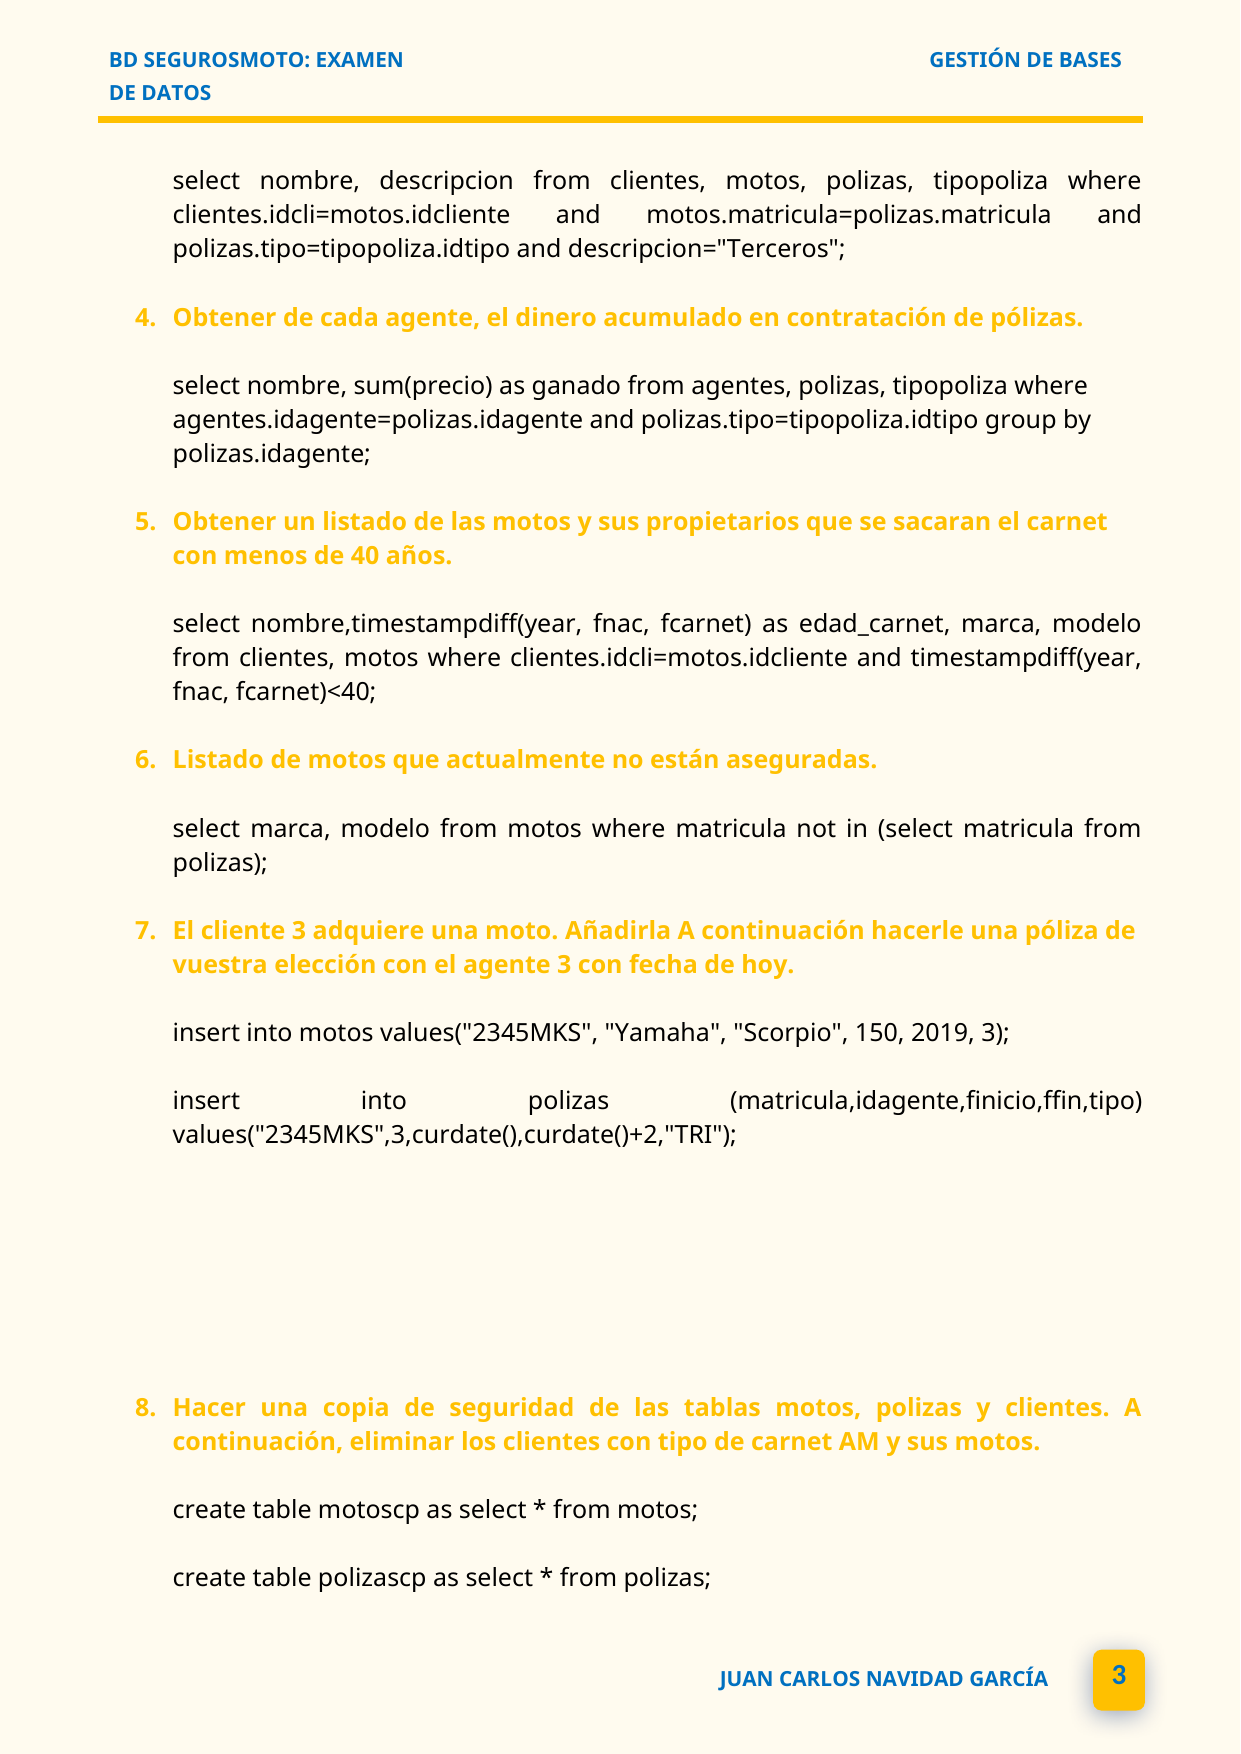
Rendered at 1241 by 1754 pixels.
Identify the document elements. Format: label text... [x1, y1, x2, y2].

list Hacer una copia de seguridad de las tablas motos, polizas y clientes. A continuación, eliminar los clientes con tipo de carnet AM y sus motos. [135, 1389, 1143, 1457]
list select marca, modelo from motos where matricula not in (select matricula from polizas); [172, 810, 1143, 878]
list insert into polizas (matricula,idagente,finicio,ffin,tipo) values("2345MKS",3,curdate(),curdate()+2,"TRI"); [172, 1083, 1143, 1151]
list create table motoscp as select * from motos; [172, 1491, 1143, 1526]
list Obtener de cada agente, el dinero acumulado en contratación de pólizas. [135, 299, 1143, 333]
list select nombre,timestampdiff(year, fnac, fcarnet) as edad_carnet, marca, modelo from clientes, motos where clientes.idcli=motos.idcliente and timestampdiff(year, fnac, fcarnet)<40; [172, 606, 1143, 708]
list select nombre, descripcion from clientes, motos, polizas, tipopoliza where clientes.idcli=motos.idcliente and motos.matricula=polizas.matricula and polizas.tipo=tipopoliza.idtipo and descripcion="Terceros"; [172, 163, 1143, 265]
list select nombre, sum(precio) as ganado from agentes, polizas, tipopoliza where agentes.idagente=polizas.idagente and polizas.tipo=tipopoliza.idtipo group by polizas.idagente; [172, 367, 1143, 469]
list insert into motos values("2345MKS", "Yamaha", "Scorpio", 150, 2019, 3); [172, 1014, 1143, 1049]
list create table polizascp as select * from polizas; [172, 1559, 1143, 1594]
list Listado de motos que actualmente no están aseguradas. [135, 742, 1143, 776]
list El cliente 3 adquiere una moto. Añadirla A continuación hacerle una póliza de vuestra elección con el agente 3 con fecha de hoy. [135, 912, 1143, 981]
list Obtener un listado de las motos y sus propietarios que se sacaran el carnet con menos de 40 años. [135, 504, 1143, 572]
